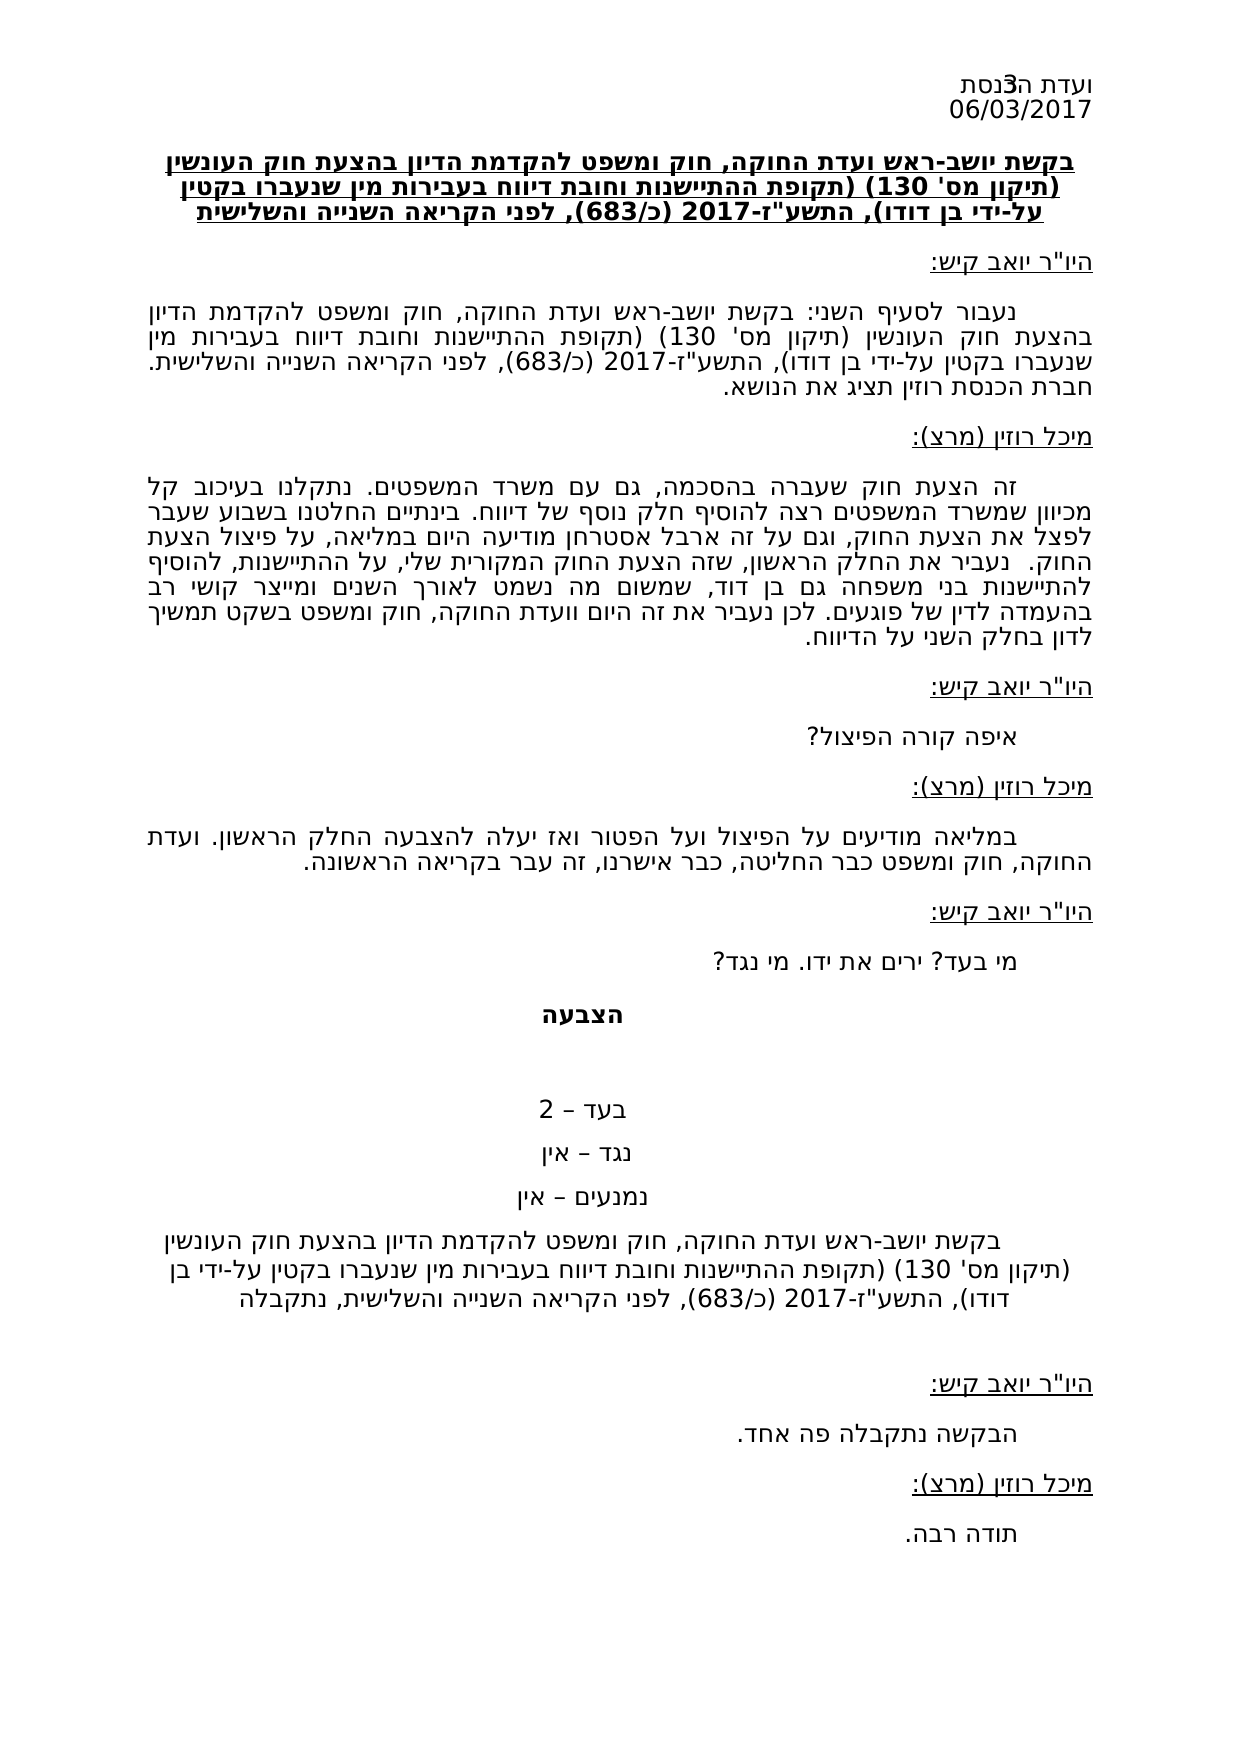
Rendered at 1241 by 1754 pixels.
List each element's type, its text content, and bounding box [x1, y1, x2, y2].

text איפה קורה הפיצול? [147, 725, 1093, 750]
text הצבעה [147, 1000, 1093, 1029]
text נמנעים – אין [147, 1182, 1093, 1211]
text בקשת יושב-ראש ועדת החוקה, חוק ומשפט להקדמת הדיון בהצעת חוק העונשין (תיקון מס' 130) (תקופת ההתיישנות וחובת דיווח בעבירות מין שנעברו בקטין על-ידי בן דודו), התשע"ז-2017 (כ/683), לפני הקריאה השנייה והשלישית [147, 150, 1093, 225]
text מיכל רוזין (מרצ): [147, 775, 1093, 800]
text היו"ר יואב קיש: [147, 250, 1093, 275]
text הבקשה נתקבלה פה אחד. [147, 1423, 1093, 1448]
text נעבור לסעיף השני: בקשת יושב-ראש ועדת החוקה, חוק ומשפט להקדמת הדיון בהצעת חוק העונשין (תיקון מס' 130) (תקופת ההתיישנות וחובת דיווח בעבירות מין שנעברו בקטין על-ידי בן דודו), התשע"ז-2017 (כ/683), לפני הקריאה השנייה והשלישית. חברת הכנסת רוזין תציג את הנושא. [147, 300, 1093, 400]
text היו"ר יואב קיש: [147, 675, 1093, 700]
text בעד – 2 [147, 1095, 1093, 1124]
text היו"ר יואב קיש: [147, 900, 1093, 925]
text בקשת יושב-ראש ועדת החוקה, חוק ומשפט להקדמת הדיון בהצעת חוק העונשין (תיקון מס' 130) (תקופת ההתיישנות וחובת דיווח בעבירות מין שנעברו בקטין על-ידי בן דודו), התשע"ז-2017 (כ/683), לפני הקריאה השנייה והשלישית, נתקבלה [147, 1226, 1093, 1313]
text במליאה מודיעים על הפיצול ועל הפטור ואז יעלה להצבעה החלק הראשון. ועדת החוקה, חוק ומשפט כבר החליטה, כבר אישרנו, זה עבר בקריאה הראשונה. [147, 825, 1093, 875]
text היו"ר יואב קיש: [147, 1373, 1093, 1398]
text תודה רבה. [147, 1523, 1093, 1548]
text מיכל רוזין (מרצ): [147, 425, 1093, 450]
text מי בעד? ירים את ידו. מי נגד? [147, 950, 1093, 975]
text נגד – אין [147, 1138, 1093, 1168]
text זה הצעת חוק שעברה בהסכמה, גם עם משרד המשפטים. נתקלנו בעיכוב קל מכיוון שמשרד המשפטים רצה להוסיף חלק נוסף של דיווח. בינתיים החלטנו בשבוע שעבר לפצל את הצעת החוק, וגם על זה ארבל אסטרחן מודיעה היום במליאה, על פיצול הצעת החוק. נעביר את החלק הראשון, שזה הצעת החוק המקורית שלי, על ההתיישנות, להוסיף להתיישנות בני משפחה גם בן דוד, שמשום מה נשמט לאורך השנים ומייצר קושי רב בהעמדה לדין של פוגעים. לכן נעביר את זה היום וועדת החוקה, חוק ומשפט בשקט תמשיך לדון בחלק השני על הדיווח. [147, 475, 1093, 650]
text מיכל רוזין (מרצ): [147, 1473, 1093, 1498]
